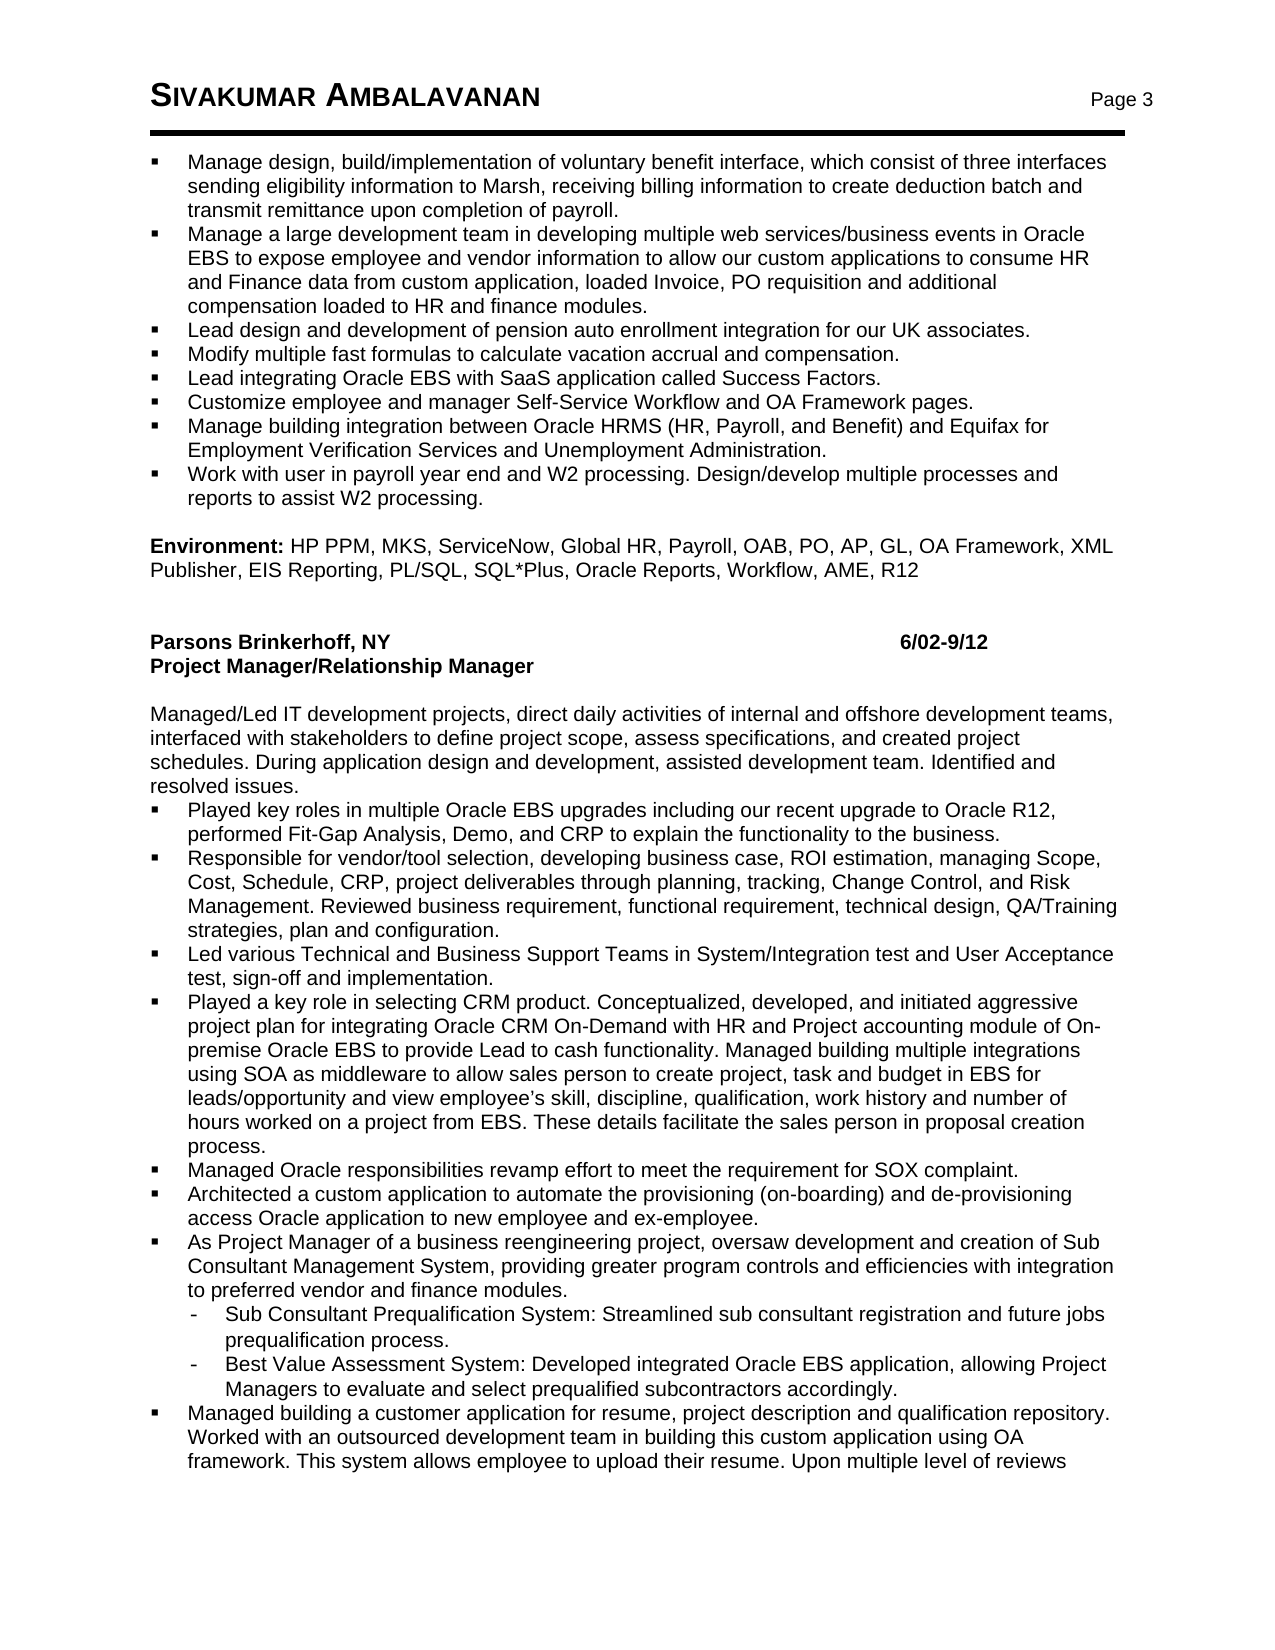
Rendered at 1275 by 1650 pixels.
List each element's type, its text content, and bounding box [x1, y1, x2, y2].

list Best Value Assessment System: Developed integrated Oracle EBS application, allowing Project Managers to evaluate and select prequalified subcontractors accordingly. [187, 1351, 1125, 1401]
list Lead design and development of pension auto enrollment integration for our UK associates. [150, 318, 1125, 342]
list Played key roles in multiple Oracle EBS upgrades including our recent upgrade to Oracle R12, performed Fit-Gap Analysis, Demo, and CRP to explain the functionality to the business. [150, 798, 1125, 846]
list Modify multiple fast formulas to calculate vacation accrual and compensation. [150, 342, 1125, 366]
list Responsible for vendor/tool selection, developing business case, ROI estimation, managing Scope, Cost, Schedule, CRP, project deliverables through planning, tracking, Change Control, and Risk Management. Reviewed business requirement, functional requirement, technical design, QA/Training strategies, plan and configuration. [150, 846, 1125, 942]
list Architected a custom application to automate the provisioning (on-boarding) and de-provisioning access Oracle application to new employee and ex-employee. [150, 1182, 1125, 1229]
text Parsons Brinkerhoff, NY 6/02-9/12 [150, 630, 1125, 654]
list Lead integrating Oracle EBS with SaaS application called Success Factors. [150, 366, 1125, 390]
list Customize employee and manager Self-Service Workflow and OA Framework pages. [150, 390, 1125, 414]
text Project Manager/Relationship Manager [150, 654, 1125, 678]
text Managed/Led IT development projects, direct daily activities of internal and offshore development teams, interfaced with stakeholders to define project scope, assess specifications, and created project schedules. During application design and development, assisted development team. Identified and resolved issues. [150, 702, 1125, 798]
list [150, 1401, 1125, 1473]
list Sub Consultant Prequalification System: Streamlined sub consultant registration and future jobs prequalification process. [187, 1302, 1125, 1351]
list Work with user in payroll year end and W2 processing. Design/develop multiple processes and reports to assist W2 processing. [150, 462, 1125, 510]
list Manage design, build/implementation of voluntary benefit interface, which consist of three interfaces sending eligibility information to Marsh, receiving billing information to create deduction batch and transmit remittance upon completion of payroll. [150, 150, 1125, 222]
list Led various Technical and Business Support Teams in System/Integration test and User Acceptance test, sign-off and implementation. [150, 942, 1125, 990]
list Managed Oracle responsibilities revamp effort to meet the requirement for SOX complaint. [150, 1157, 1125, 1182]
list Played a key role in selecting CRM product. Conceptualized, developed, and initiated aggressive project plan for integrating Oracle CRM On-Demand with HR and Project accounting module of On-premise Oracle EBS to provide Lead to cash functionality. Managed building multiple integrations using SOA as middleware to allow sales person to create project, task and budget in EBS for leads/opportunity and view employee’s skill, discipline, qualification, work history and number of hours worked on a project from EBS. These details facilitate the sales person in proposal creation process. [150, 990, 1125, 1157]
list Manage a large development team in developing multiple web services/business events in Oracle EBS to expose employee and vendor information to allow our custom applications to consume HR and Finance data from custom application, loaded Invoice, PO requisition and additional compensation loaded to HR and finance modules. [150, 222, 1125, 318]
list As Project Manager of a business reengineering project, oversaw development and creation of Sub Consultant Management System, providing greater program controls and efficiencies with integration to preferred vendor and finance modules. [150, 1229, 1125, 1302]
list Manage building integration between Oracle HRMS (HR, Payroll, and Benefit) and Equifax for Employment Verification Services and Unemployment Administration. [150, 414, 1125, 462]
text Environment: HP PPM, MKS, ServiceNow, Global HR, Payroll, OAB, PO, AP, GL, OA Framework, XML Publisher, EIS Reporting, PL/SQL, SQL*Plus, Oracle Reports, Workflow, AME, R12 [150, 534, 1125, 582]
